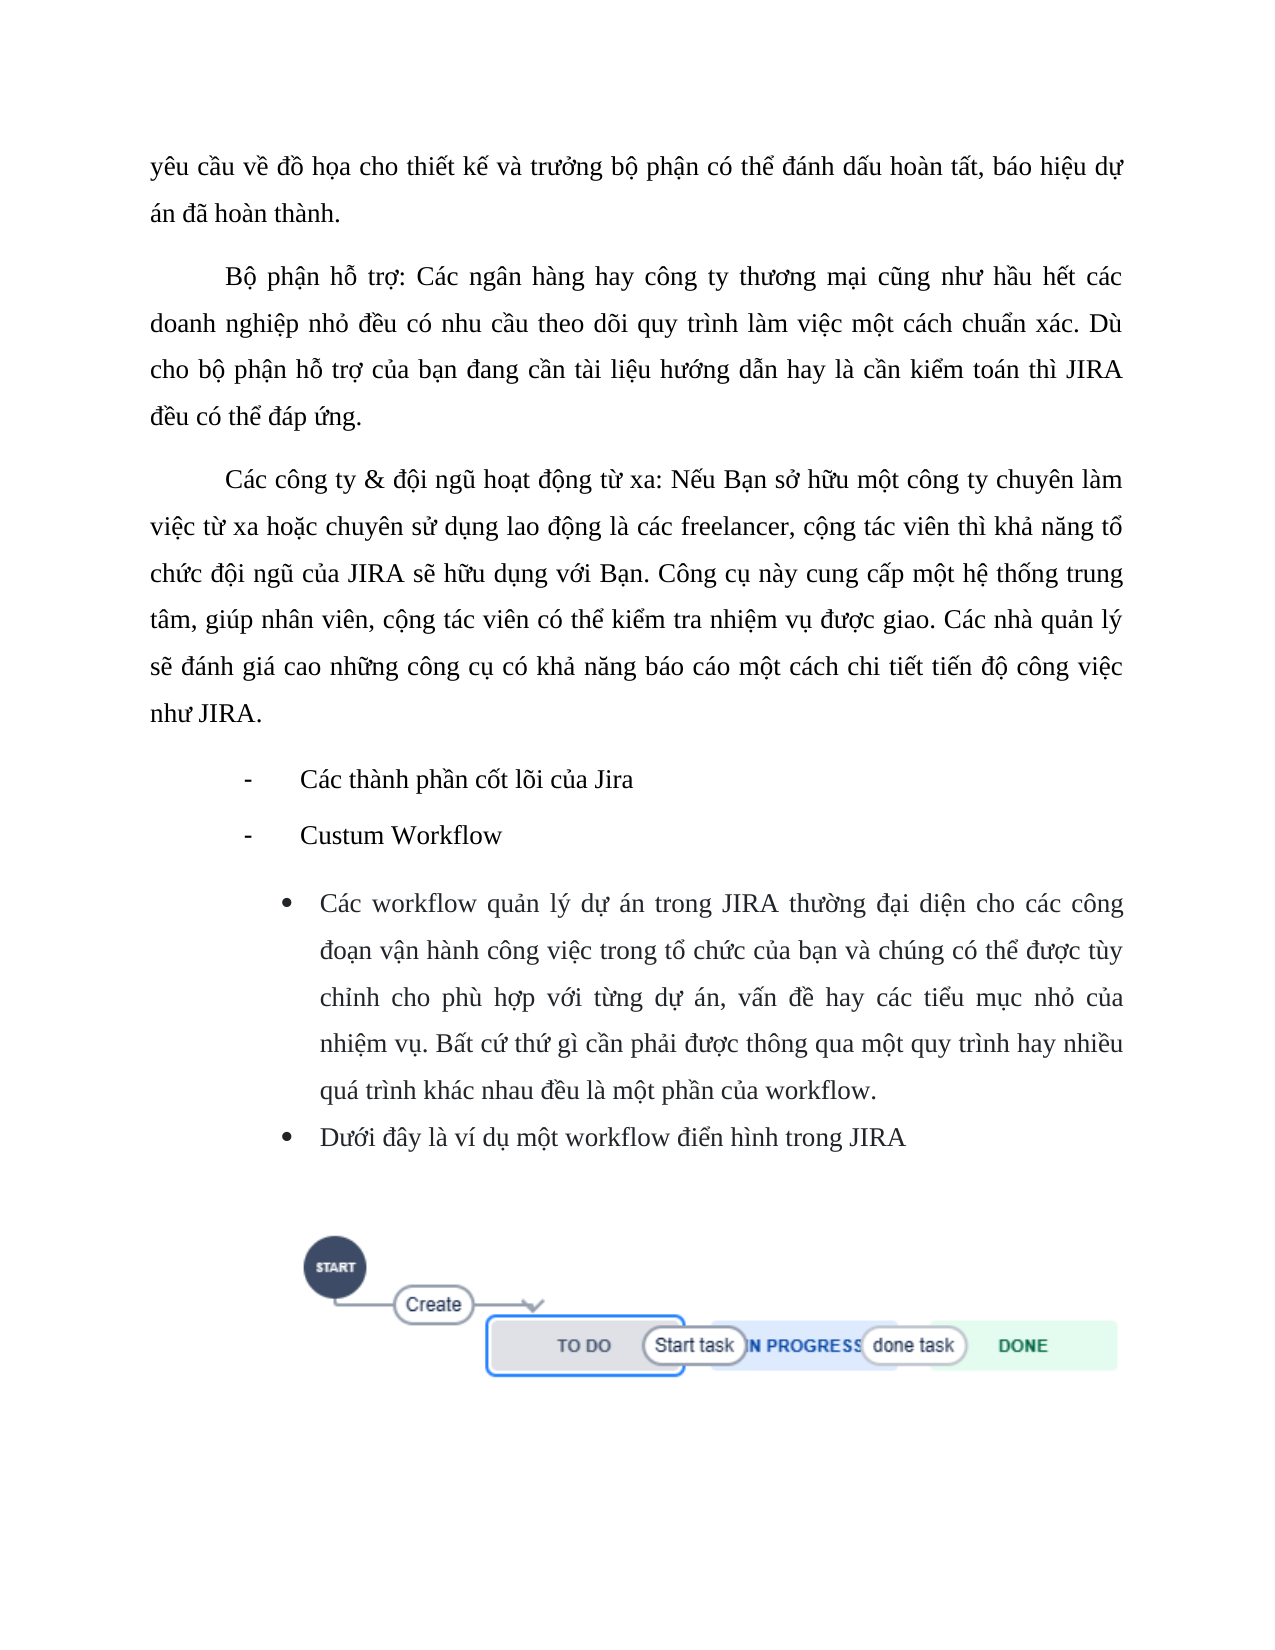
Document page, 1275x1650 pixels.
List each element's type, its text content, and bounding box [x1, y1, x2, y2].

list Các workflow quản lý dự án trong JIRA thường đại diện cho các công đoạn vận hành công việc trong tổ chức của bạn và chúng có thể được tùy chỉnh cho phù hợp với từng dự án, vấn đề hay các tiểu mục nhỏ của nhiệm vụ. Bất cứ thứ gì cần phải được thông qua một quy trình hay nhiều quá trình khác nhau đều là một phần của workflow. [282, 887, 1125, 1105]
text Các công ty & đội ngũ hoạt động từ xa: Nếu Bạn sở hữu một công ty chuyên làm việc từ xa hoặc chuyên sử dụng lao động là các freelancer, cộng tác viên thì khả năng tổ chức đội ngũ của JIRA sẽ hữu dụng với Bạn. Công cụ này cung cấp một hệ thống trung tâm, giúp nhân viên, cộng tác viên có thể kiểm tra nhiệm vụ được giao. Các nhà quản lý sẽ đánh giá cao những công cụ có khả năng báo cáo một cách chi tiết tiến độ công việc như JIRA. [150, 463, 1125, 728]
list Dưới đây là ví dụ một workflow điển hình trong JIRA [282, 1121, 1125, 1152]
list Custum Workflow [244, 815, 1125, 852]
picture [243, 1183, 1157, 1473]
text Bộ phận hỗ trợ: Các ngân hàng hay công ty thương mại cũng như hầu hết các doanh nghiệp nhỏ đều có nhu cầu theo dõi quy trình làm việc một cách chuẩn xác. Dù cho bộ phận hỗ trợ của bạn đang cần tài liệu hướng dẫn hay là cần kiểm toán thì JIRA đều có thể đáp ứng. [150, 260, 1125, 431]
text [150, 150, 1125, 228]
list Các thành phần cốt lõi của Jira [244, 760, 1125, 797]
